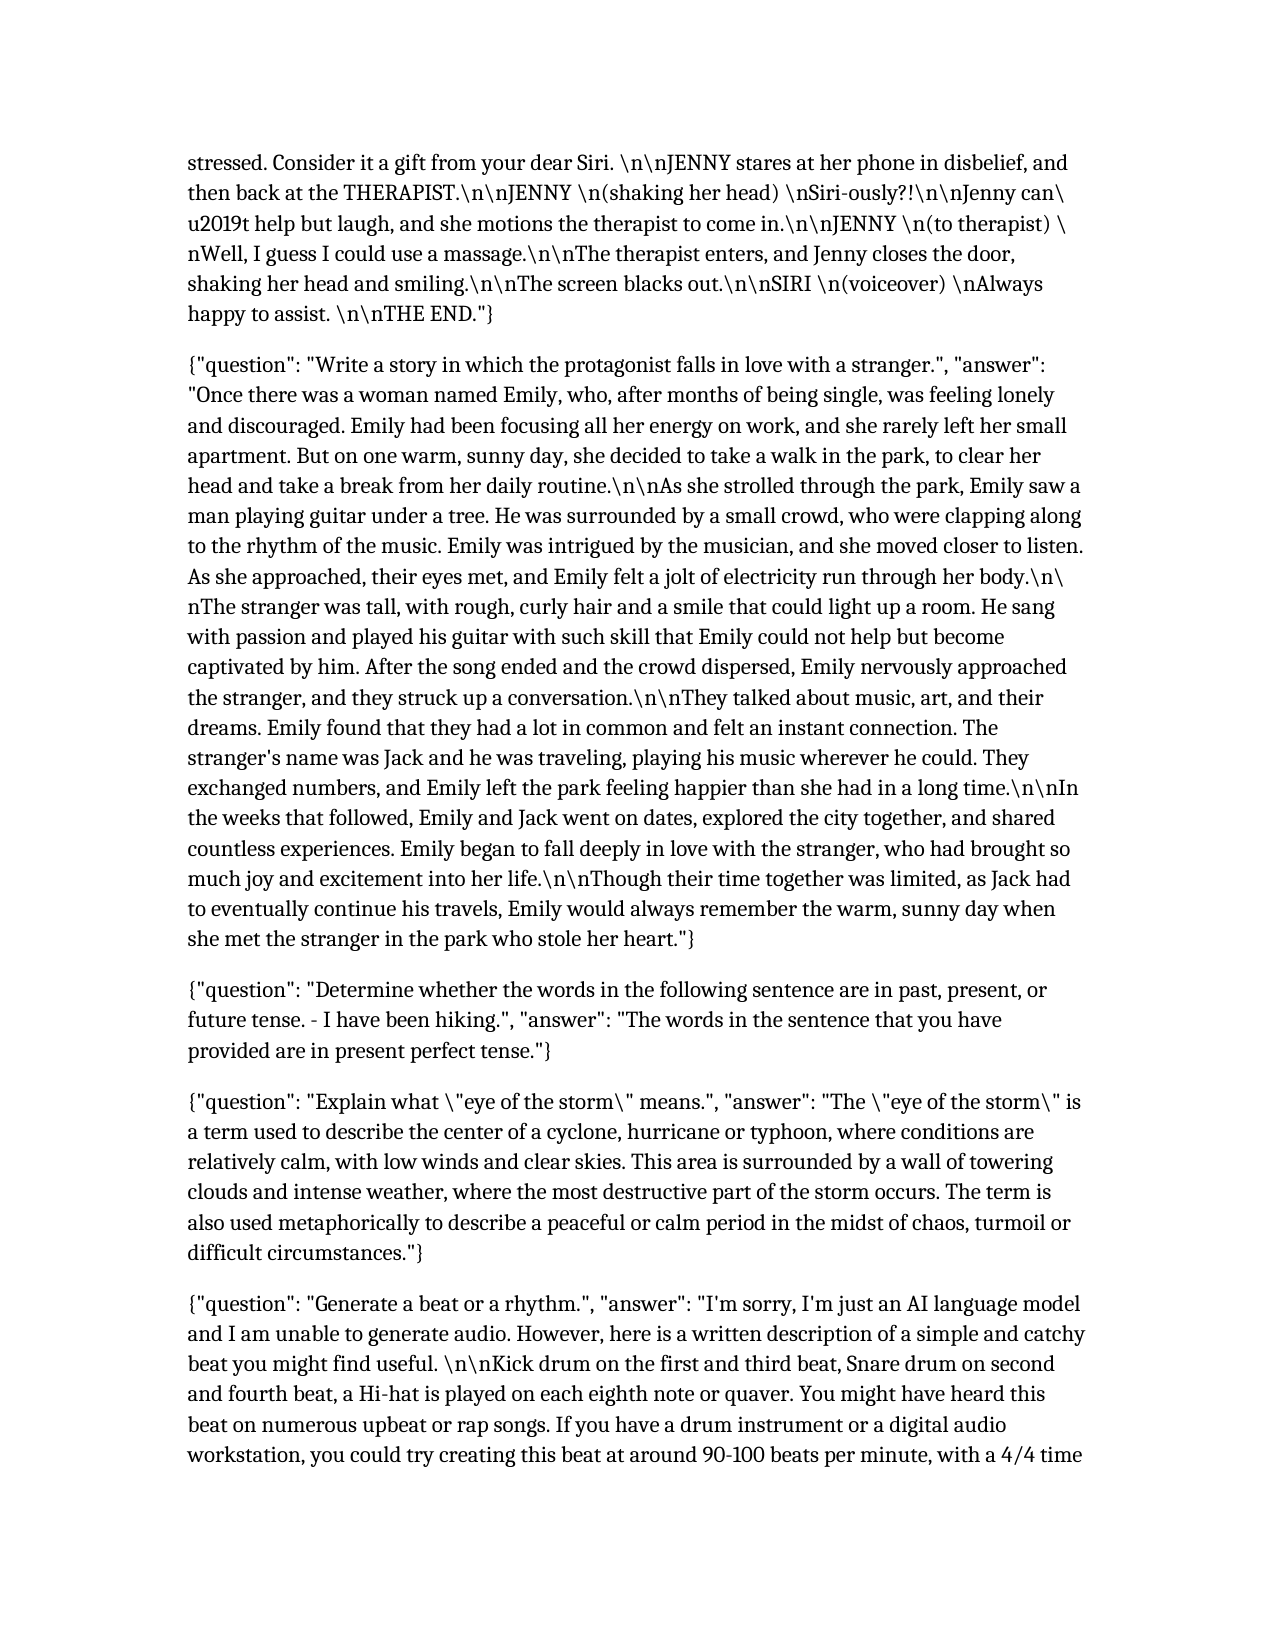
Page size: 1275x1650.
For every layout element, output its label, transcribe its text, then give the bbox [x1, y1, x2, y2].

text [187, 1291, 1087, 1468]
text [187, 150, 1087, 327]
text {"question": "Determine whether the words in the following sentence are in past, present, or future tense. - I have been hiking.", "answer": "The words in the sentence that you have provided are in present perfect tense."} [187, 977, 1087, 1064]
text {"question": "Write a story in which the protagonist falls in love with a stranger.", "answer": "Once there was a woman named Emily, who, after months of being single, was feeling lonely and discouraged. Emily had been focusing all her energy on work, and she rarely left her small apartment. But on one warm, sunny day, she decided to take a walk in the park, to clear her head and take a break from her daily routine.\n\nAs she strolled through the park, Emily saw a man playing guitar under a tree. He was surrounded by a small crowd, who were clapping along to the rhythm of the music. Emily was intrigued by the musician, and she moved closer to listen. As she approached, their eyes met, and Emily felt a jolt of electricity run through her body.\n\nThe stranger was tall, with rough, curly hair and a smile that could light up a room. He sang with passion and played his guitar with such skill that Emily could not help but become captivated by him. After the song ended and the crowd dispersed, Emily nervously approached the stranger, and they struck up a conversation.\n\nThey talked about music, art, and their dreams. Emily found that they had a lot in common and felt an instant connection. The stranger's name was Jack and he was traveling, playing his music wherever he could. They exchanged numbers, and Emily left the park feeling happier than she had in a long time.\n\nIn the weeks that followed, Emily and Jack went on dates, explored the city together, and shared countless experiences. Emily began to fall deeply in love with the stranger, who had brought so much joy and excitement into her life.\n\nThough their time together was limited, as Jack had to eventually continue his travels, Emily would always remember the warm, sunny day when she met the stranger in the park who stole her heart."} [187, 352, 1087, 952]
text {"question": "Explain what \"eye of the storm\" means.", "answer": "The \"eye of the storm\" is a term used to describe the center of a cyclone, hurricane or typhoon, where conditions are relatively calm, with low winds and clear skies. This area is surrounded by a wall of towering clouds and intense weather, where the most destructive part of the storm occurs. The term is also used metaphorically to describe a peaceful or calm period in the midst of chaos, turmoil or difficult circumstances."} [187, 1088, 1087, 1266]
